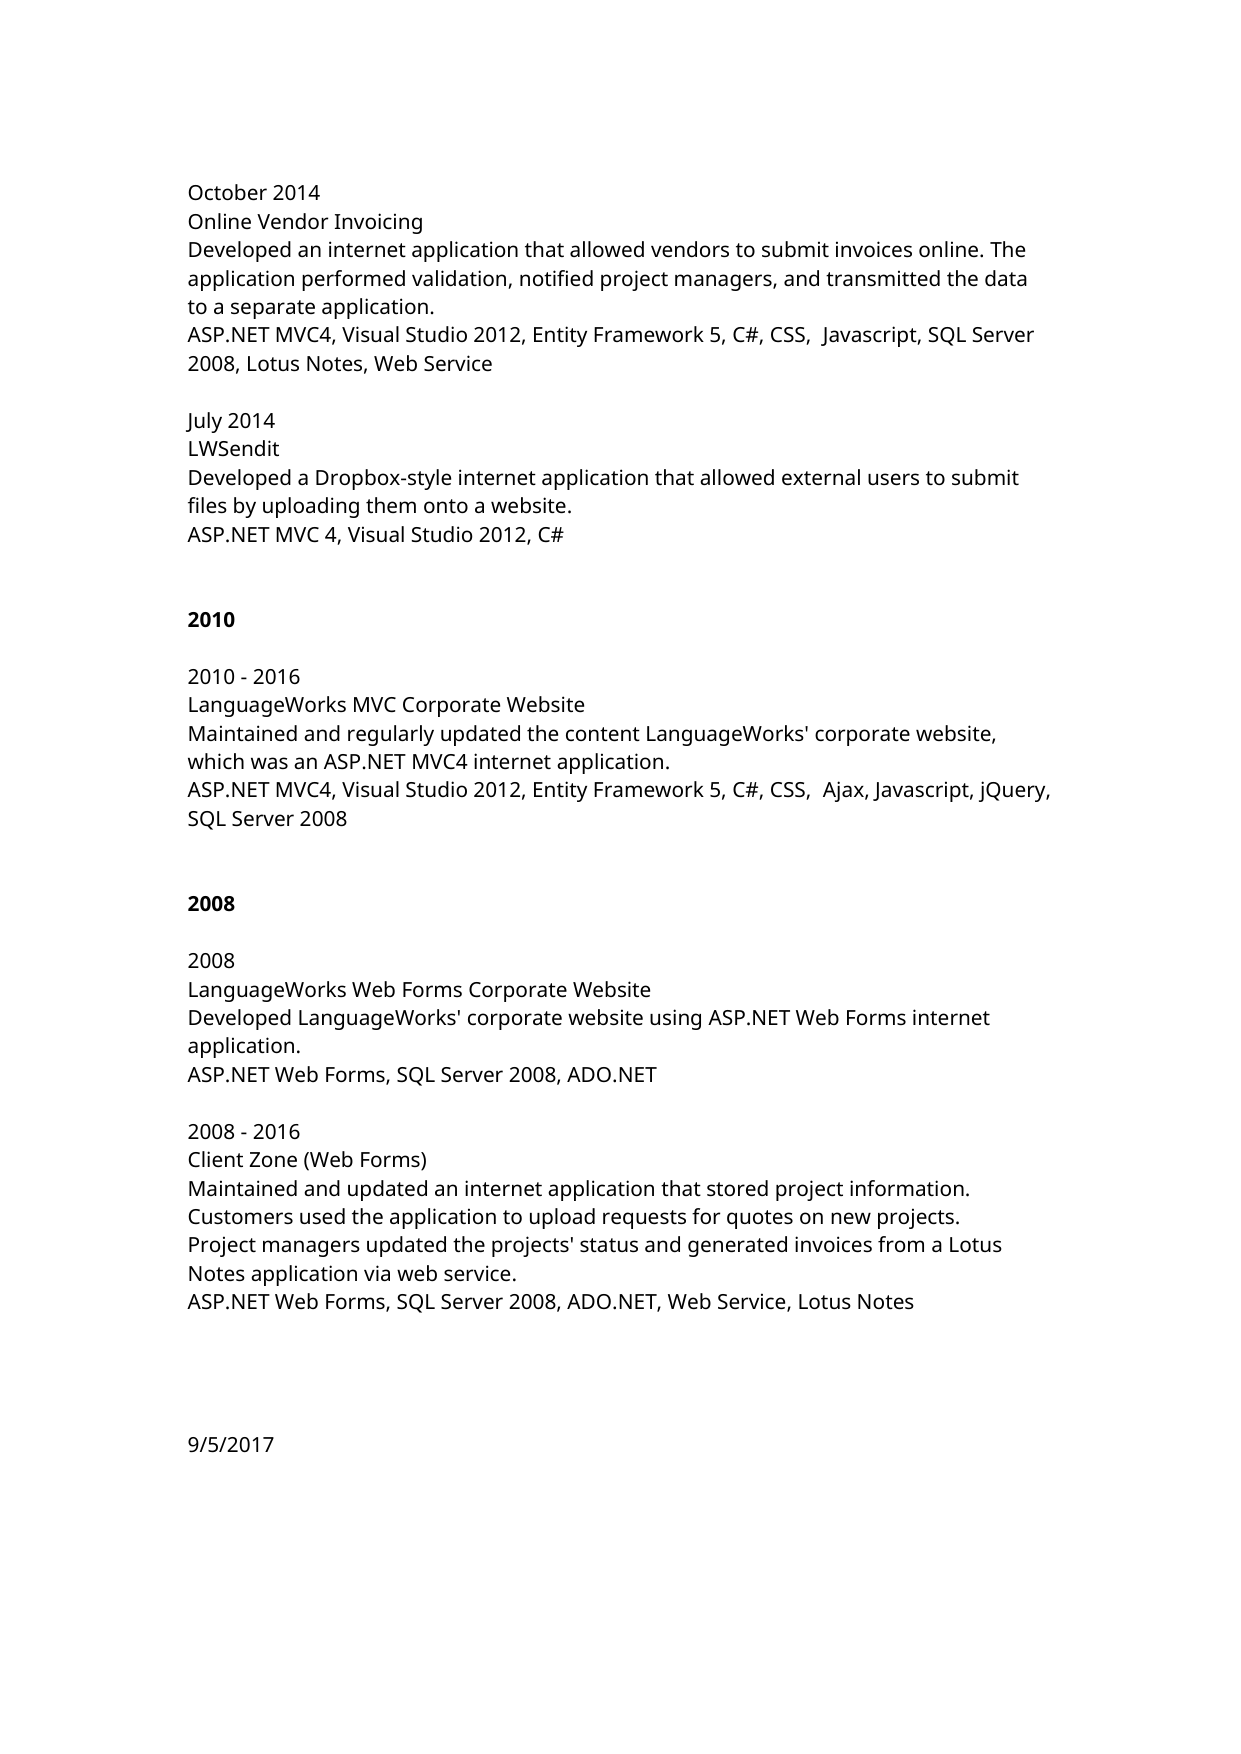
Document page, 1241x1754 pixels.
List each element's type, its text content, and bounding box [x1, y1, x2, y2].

text 2008 [187, 946, 1053, 975]
text 2010 - 2016 [187, 662, 1053, 690]
text ASP.NET MVC 4, Visual Studio 2012, C# [187, 520, 1053, 548]
text Maintained and updated an internet application that stored project information. Customers used the application to upload requests for quotes on new projects. [187, 1174, 1053, 1231]
text 2008 [187, 889, 1053, 918]
text LWSendit [187, 434, 1053, 463]
text July 2014 [187, 406, 1053, 434]
text LanguageWorks Web Forms Corporate Website [187, 975, 1053, 1003]
text Developed a Dropbox-style internet application that allowed external users to submit files by uploading them onto a website. [187, 463, 1053, 520]
text Online Vendor Invoicing [187, 207, 1053, 235]
text Project managers updated the projects' status and generated invoices from a Lotus Notes application via web service. [187, 1231, 1053, 1287]
text ASP.NET Web Forms, SQL Server 2008, ADO.NET [187, 1060, 1053, 1088]
text October 2014 [187, 178, 1053, 207]
text 9/5/2017 [187, 1430, 1053, 1458]
text ASP.NET MVC4, Visual Studio 2012, Entity Framework 5, C#, CSS, Javascript, SQL Server 2008, Lotus Notes, Web Service [187, 321, 1053, 377]
text Maintained and regularly updated the content LanguageWorks' corporate website, which was an ASP.NET MVC4 internet application. [187, 719, 1053, 776]
text Developed LanguageWorks' corporate website using ASP.NET Web Forms internet application. [187, 1003, 1053, 1060]
text LanguageWorks MVC Corporate Website [187, 690, 1053, 719]
text ASP.NET Web Forms, SQL Server 2008, ADO.NET, Web Service, Lotus Notes [187, 1287, 1053, 1316]
text Client Zone (Web Forms) [187, 1145, 1053, 1174]
text ASP.NET MVC4, Visual Studio 2012, Entity Framework 5, C#, CSS, Ajax, Javascript, jQuery, SQL Server 2008 [187, 776, 1053, 832]
text 2010 [187, 605, 1053, 633]
text 2008 - 2016 [187, 1117, 1053, 1145]
text Developed an internet application that allowed vendors to submit invoices online. The application performed validation, notified project managers, and transmitted the data to a separate application. [187, 235, 1053, 321]
